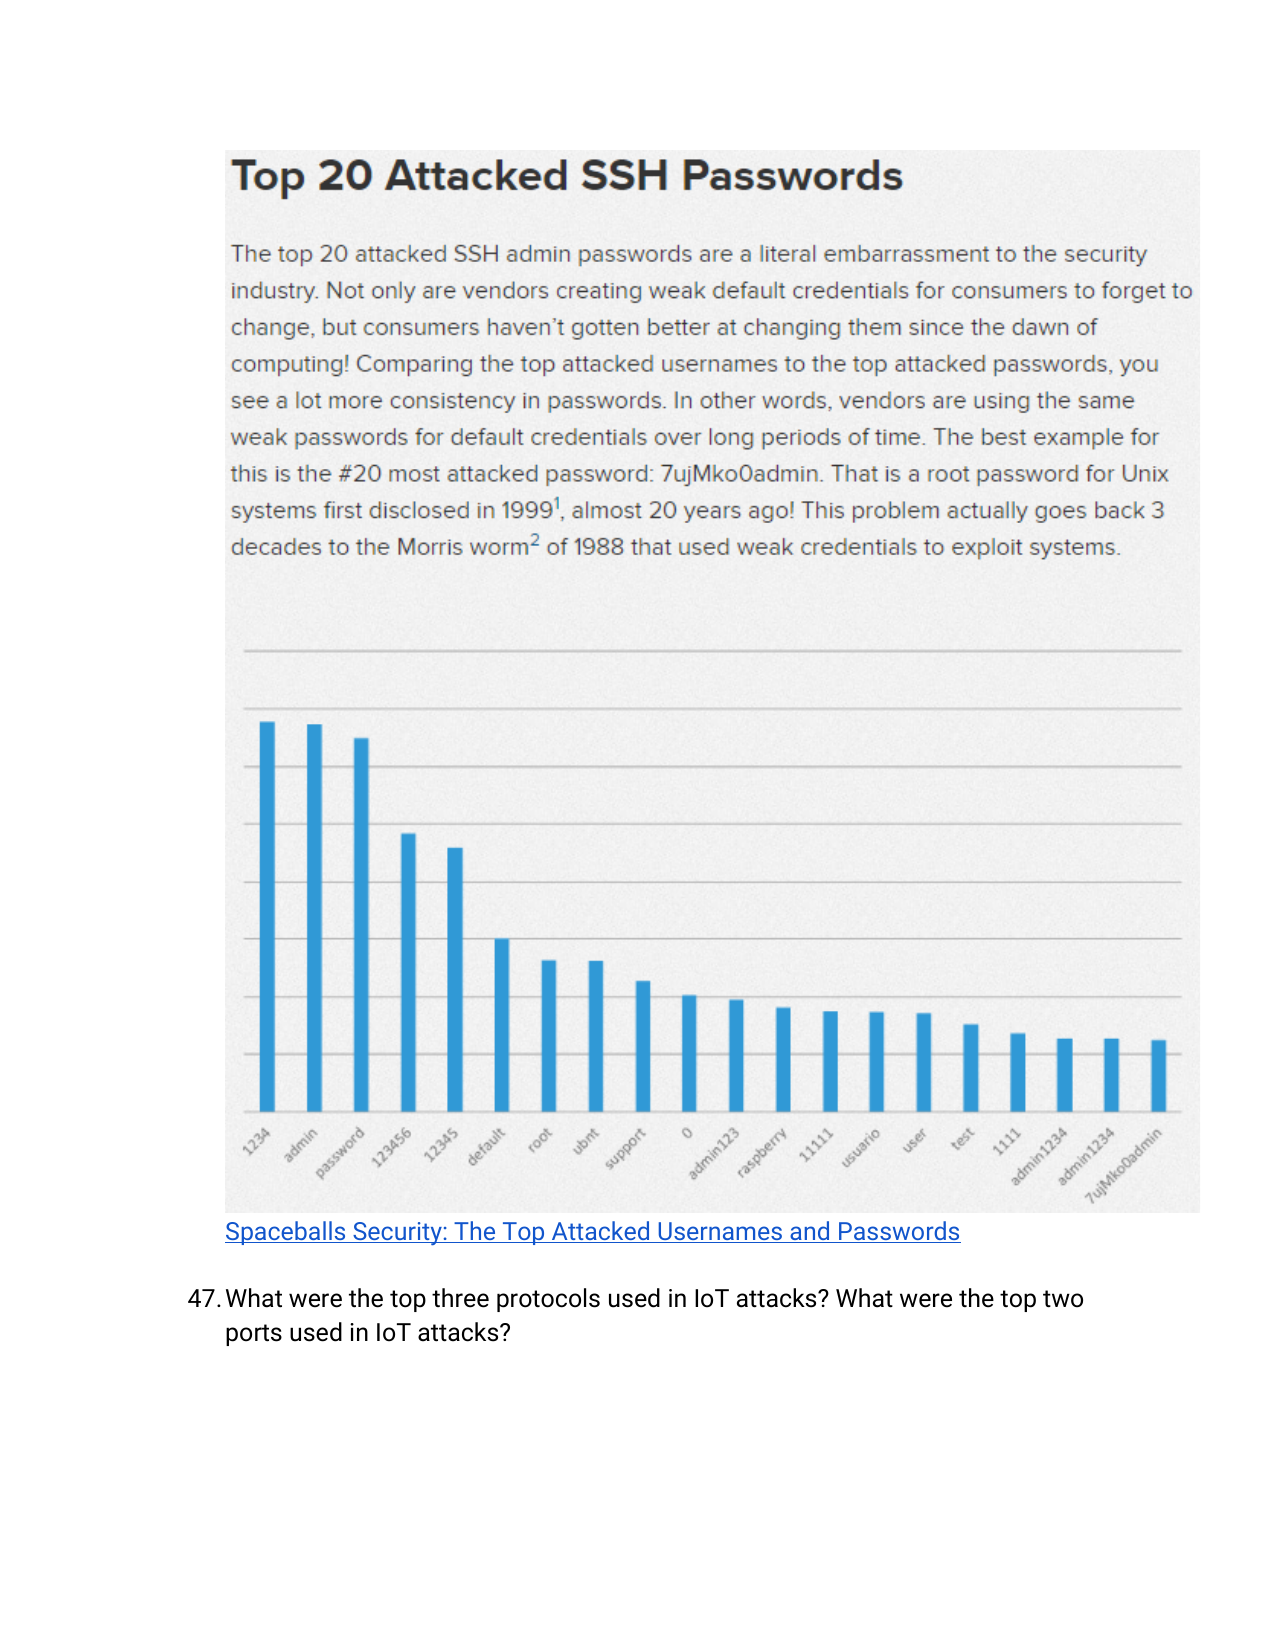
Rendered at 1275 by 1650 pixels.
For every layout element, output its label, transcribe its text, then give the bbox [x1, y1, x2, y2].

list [187, 1284, 1125, 1347]
picture [225, 150, 1200, 1213]
